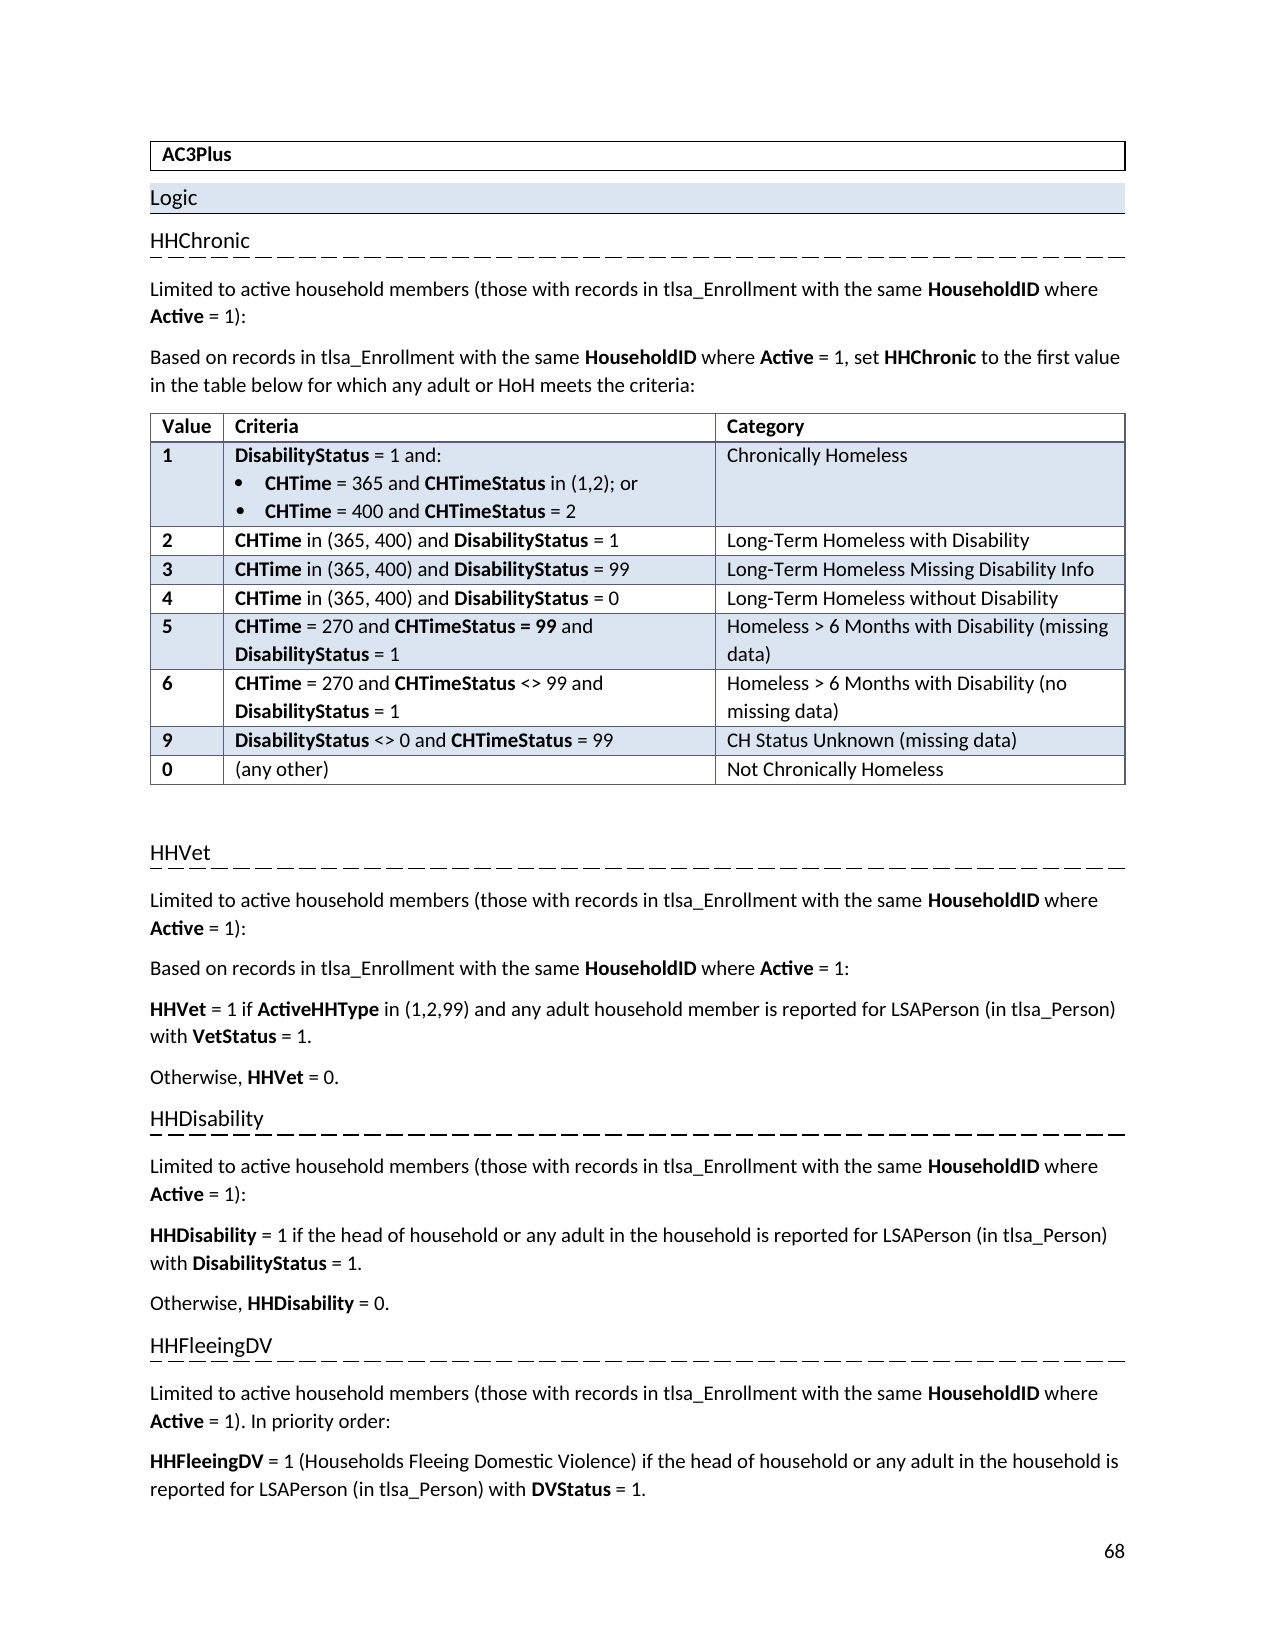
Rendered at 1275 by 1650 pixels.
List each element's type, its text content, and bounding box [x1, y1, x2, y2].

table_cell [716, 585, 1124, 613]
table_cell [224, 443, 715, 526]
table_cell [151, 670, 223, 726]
text Limited to active household members (those with records in tlsa_Enrollment with the same HouseholdID where Active = 1): [150, 1154, 1125, 1207]
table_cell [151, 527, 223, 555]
subtitle HHChronic [150, 227, 1125, 258]
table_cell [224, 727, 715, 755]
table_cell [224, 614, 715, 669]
subtitle HHDisability [150, 1104, 1125, 1136]
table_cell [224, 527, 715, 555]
text HHDisability = 1 if the head of household or any adult in the household is reported for LSAPerson (in tlsa_Person) with DisabilityStatus = 1. [150, 1222, 1125, 1275]
text Otherwise, HHVet = 0. [150, 1064, 1125, 1089]
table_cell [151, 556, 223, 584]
subtitle HHFleeingDV [150, 1331, 1125, 1362]
text Limited to active household members (those with records in tlsa_Enrollment with the same HouseholdID where Active = 1): [150, 276, 1125, 329]
text Limited to active household members (those with records in tlsa_Enrollment with the same HouseholdID where Active = 1): [150, 887, 1125, 940]
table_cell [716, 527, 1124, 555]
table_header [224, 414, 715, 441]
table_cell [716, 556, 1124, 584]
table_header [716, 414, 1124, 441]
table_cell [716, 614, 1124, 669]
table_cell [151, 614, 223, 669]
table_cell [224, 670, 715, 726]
text HHVet = 1 if ActiveHHType in (1,2,99) and any adult household member is reported for LSAPerson (in tlsa_Person) with VetStatus = 1. [150, 996, 1125, 1049]
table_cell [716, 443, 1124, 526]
text Limited to active household members (those with records in tlsa_Enrollment with the same HouseholdID where Active = 1). In priority order: [150, 1380, 1125, 1433]
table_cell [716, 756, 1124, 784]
text Based on records in tlsa_Enrollment with the same HouseholdID where Active = 1: [150, 955, 1125, 981]
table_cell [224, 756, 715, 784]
subtitle Logic [150, 183, 1125, 213]
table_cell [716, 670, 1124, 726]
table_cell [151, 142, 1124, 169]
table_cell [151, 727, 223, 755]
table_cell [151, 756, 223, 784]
text Based on records in tlsa_Enrollment with the same HouseholdID where Active = 1, set HHChronic to the first value in the table below for which any adult or HoH meets the criteria: [150, 344, 1125, 397]
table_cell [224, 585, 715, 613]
subtitle HHVet [150, 838, 1125, 869]
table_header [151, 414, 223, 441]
text Otherwise, HHDisability = 0. [150, 1290, 1125, 1316]
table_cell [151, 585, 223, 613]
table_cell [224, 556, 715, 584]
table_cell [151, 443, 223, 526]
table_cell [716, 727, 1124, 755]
